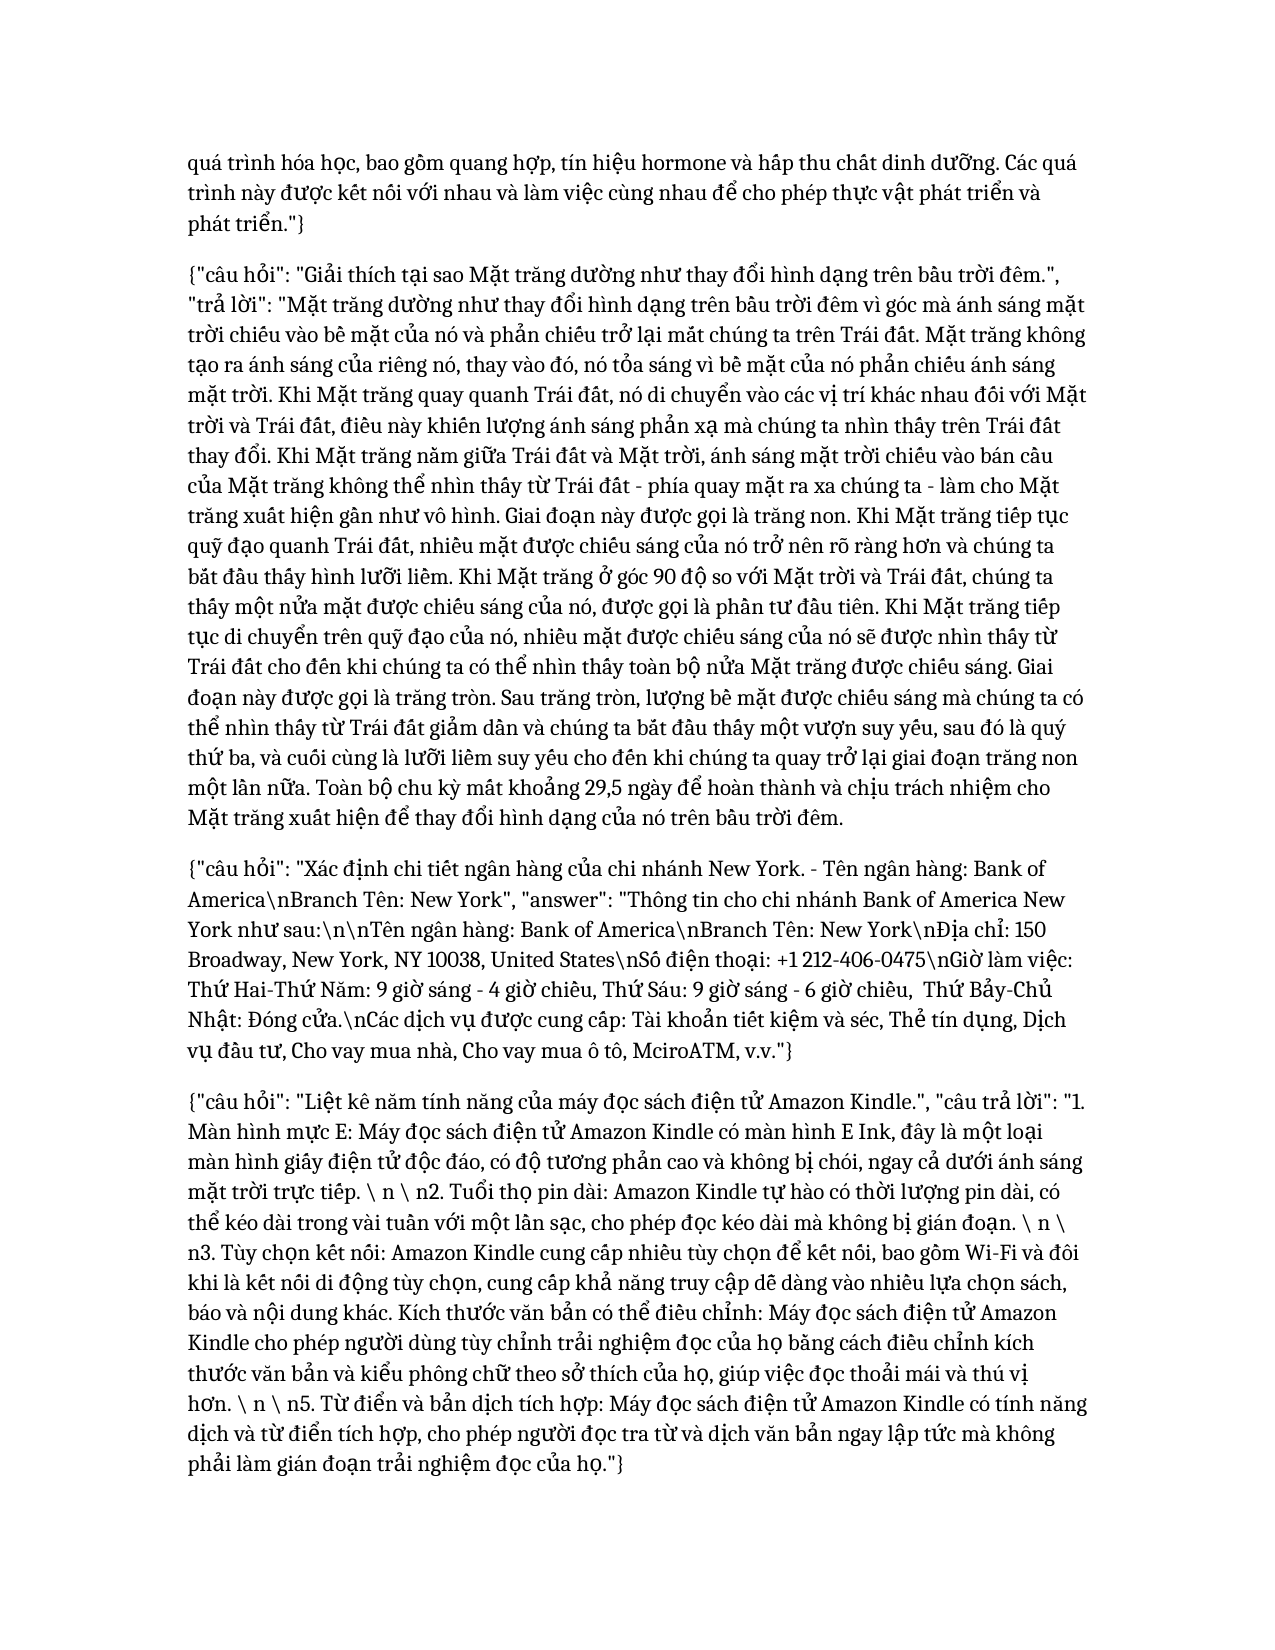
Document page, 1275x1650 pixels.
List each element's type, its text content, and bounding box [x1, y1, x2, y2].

text {"câu hỏi": "Giải thích tại sao Mặt trăng dường như thay đổi hình dạng trên bầu trời đêm.", "trả lời": "Mặt trăng dường như thay đổi hình dạng trên bầu trời đêm vì góc mà ánh sáng mặt trời chiếu vào bề mặt của nó và phản chiếu trở lại mắt chúng ta trên Trái đất. Mặt trăng không tạo ra ánh sáng của riêng nó, thay vào đó, nó tỏa sáng vì bề mặt của nó phản chiếu ánh sáng mặt trời. Khi Mặt trăng quay quanh Trái đất, nó di chuyển vào các vị trí khác nhau đối với Mặt trời và Trái đất, điều này khiến lượng ánh sáng phản xạ mà chúng ta nhìn thấy trên Trái đất thay đổi. Khi Mặt trăng nằm giữa Trái đất và Mặt trời, ánh sáng mặt trời chiếu vào bán cầu của Mặt trăng không thể nhìn thấy từ Trái đất - phía quay mặt ra xa chúng ta - làm cho Mặt trăng xuất hiện gần như vô hình. Giai đoạn này được gọi là trăng non. Khi Mặt trăng tiếp tục quỹ đạo quanh Trái đất, nhiều mặt được chiếu sáng của nó trở nên rõ ràng hơn và chúng ta bắt đầu thấy hình lưỡi liềm. Khi Mặt trăng ở góc 90 độ so với Mặt trời và Trái đất, chúng ta thấy một nửa mặt được chiếu sáng của nó, được gọi là phần tư đầu tiên. Khi Mặt trăng tiếp tục di chuyển trên quỹ đạo của nó, nhiều mặt được chiếu sáng của nó sẽ được nhìn thấy từ Trái đất cho đến khi chúng ta có thể nhìn thấy toàn bộ nửa Mặt trăng được chiếu sáng. Giai đoạn này được gọi là trăng tròn. Sau trăng tròn, lượng bề mặt được chiếu sáng mà chúng ta có thể nhìn thấy từ Trái đất giảm dần và chúng ta bắt đầu thấy một vượn suy yếu, sau đó là quý thứ ba, và cuối cùng là lưỡi liềm suy yếu cho đến khi chúng ta quay trở lại giai đoạn trăng non một lần nữa. Toàn bộ chu kỳ mất khoảng 29,5 ngày để hoàn thành và chịu trách nhiệm cho Mặt trăng xuất hiện để thay đổi hình dạng của nó trên bầu trời đêm. [187, 261, 1087, 832]
text {"câu hỏi": "Liệt kê năm tính năng của máy đọc sách điện tử Amazon Kindle.", "câu trả lời": "1. Màn hình mực E: Máy đọc sách điện tử Amazon Kindle có màn hình E Ink, đây là một loại màn hình giấy điện tử độc đáo, có độ tương phản cao và không bị chói, ngay cả dưới ánh sáng mặt trời trực tiếp. \ n \ n2. Tuổi thọ pin dài: Amazon Kindle tự hào có thời lượng pin dài, có thể kéo dài trong vài tuần với một lần sạc, cho phép đọc kéo dài mà không bị gián đoạn. \ n \ n3. Tùy chọn kết nối: Amazon Kindle cung cấp nhiều tùy chọn để kết nối, bao gồm Wi-Fi và đôi khi là kết nối di động tùy chọn, cung cấp khả năng truy cập dễ dàng vào nhiều lựa chọn sách, báo và nội dung khác. Kích thước văn bản có thể điều chỉnh: Máy đọc sách điện tử Amazon Kindle cho phép người dùng tùy chỉnh trải nghiệm đọc của họ bằng cách điều chỉnh kích thước văn bản và kiểu phông chữ theo sở thích của họ, giúp việc đọc thoải mái và thú vị hơn. \ n \ n5. Từ điển và bản dịch tích hợp: Máy đọc sách điện tử Amazon Kindle có tính năng dịch và từ điển tích hợp, cho phép người đọc tra từ và dịch văn bản ngay lập tức mà không phải làm gián đoạn trải nghiệm đọc của họ."} [187, 1088, 1087, 1477]
text {"câu hỏi": "Xác định chi tiết ngân hàng của chi nhánh New York. - Tên ngân hàng: Bank of America\nBranch Tên: New York", "answer": "Thông tin cho chi nhánh Bank of America New York như sau:\n\nTên ngân hàng: Bank of America\nBranch Tên: New York\nĐịa chỉ: 150 Broadway, New York, NY 10038, United States\nSố điện thoại: +1 212-406-0475\nGiờ làm việc: Thứ Hai-Thứ Năm: 9 giờ sáng - 4 giờ chiều, Thứ Sáu: 9 giờ sáng - 6 giờ chiều, Thứ Bảy-Chủ Nhật: Đóng cửa.\nCác dịch vụ được cung cấp: Tài khoản tiết kiệm và séc, Thẻ tín dụng, Dịch vụ đầu tư, Cho vay mua nhà, Cho vay mua ô tô, MciroATM, v.v."} [187, 856, 1087, 1064]
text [187, 150, 1087, 237]
